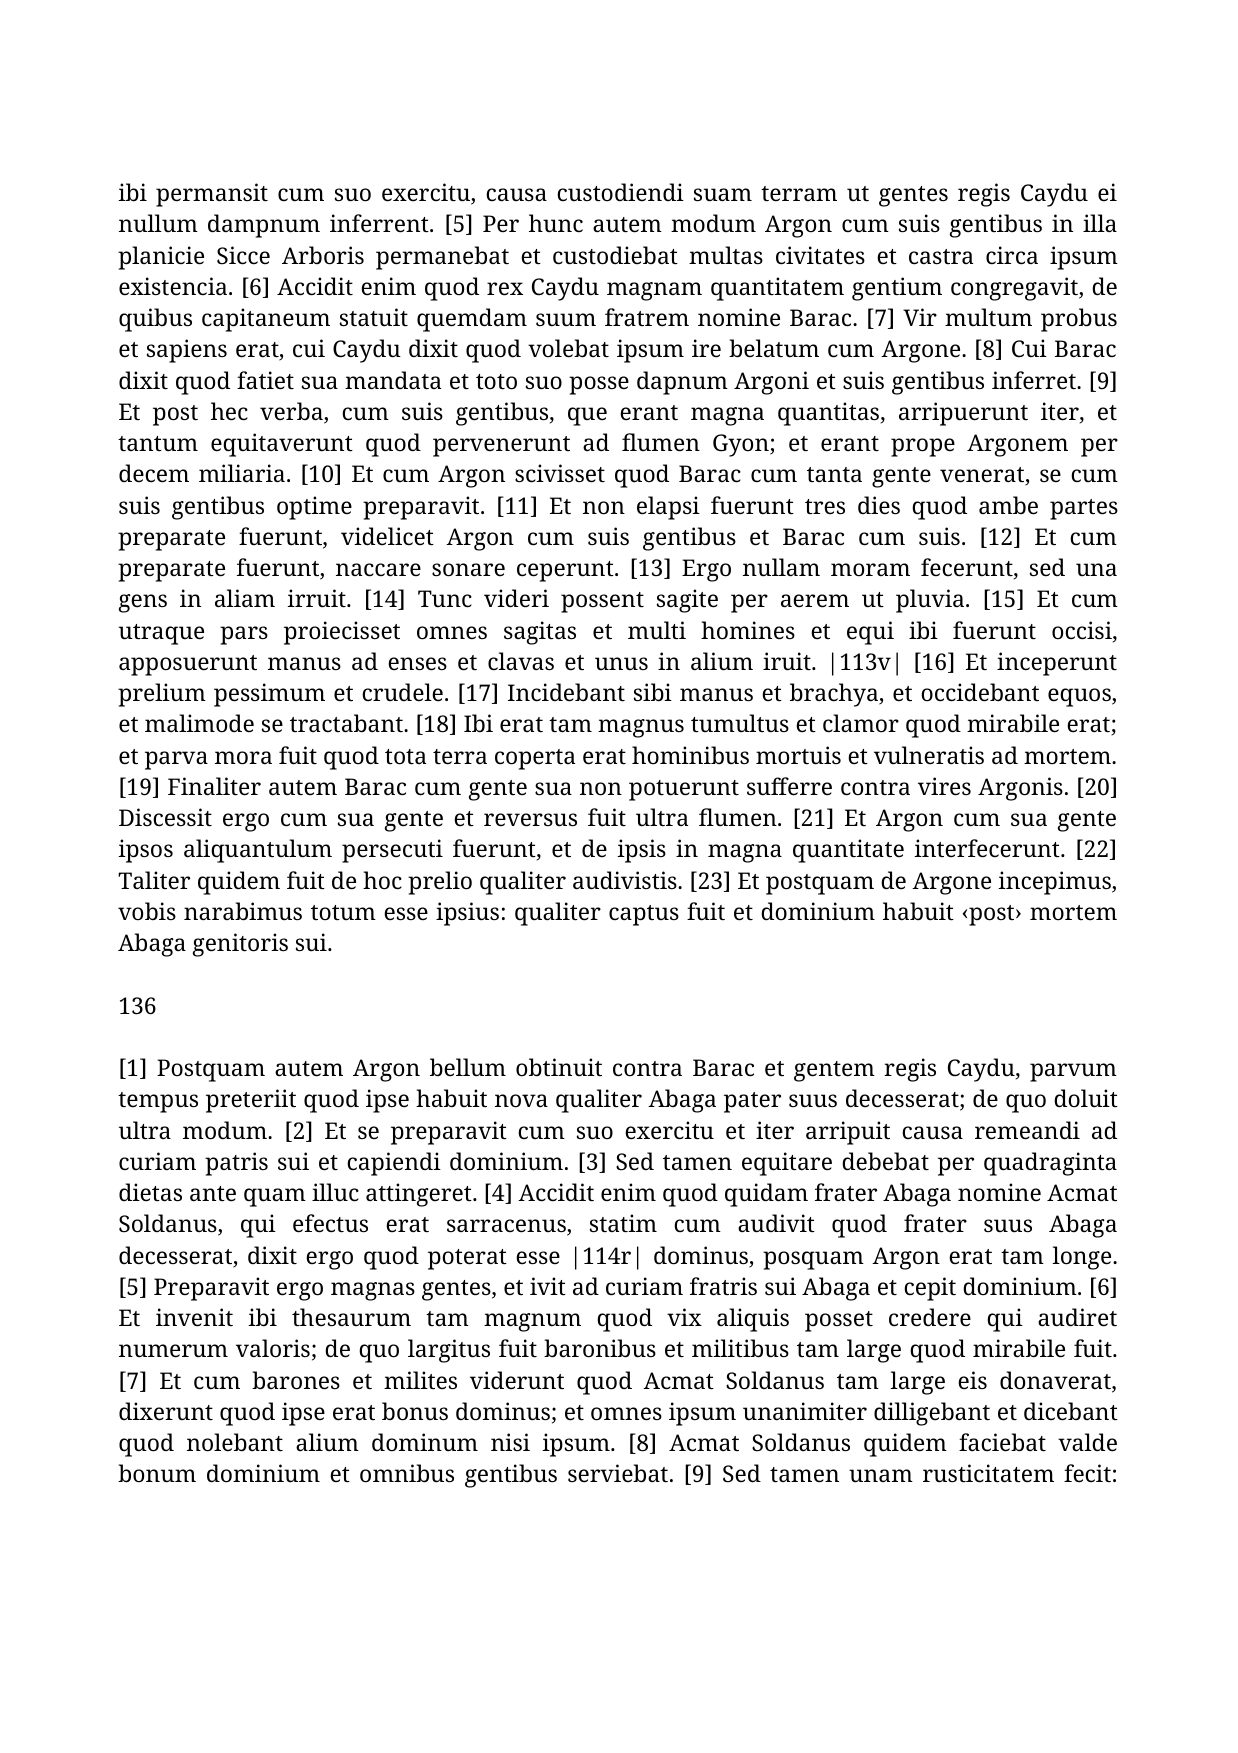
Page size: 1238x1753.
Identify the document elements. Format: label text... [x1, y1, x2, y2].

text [118, 1052, 1119, 1490]
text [118, 177, 1119, 958]
text 136 [118, 990, 1119, 1021]
